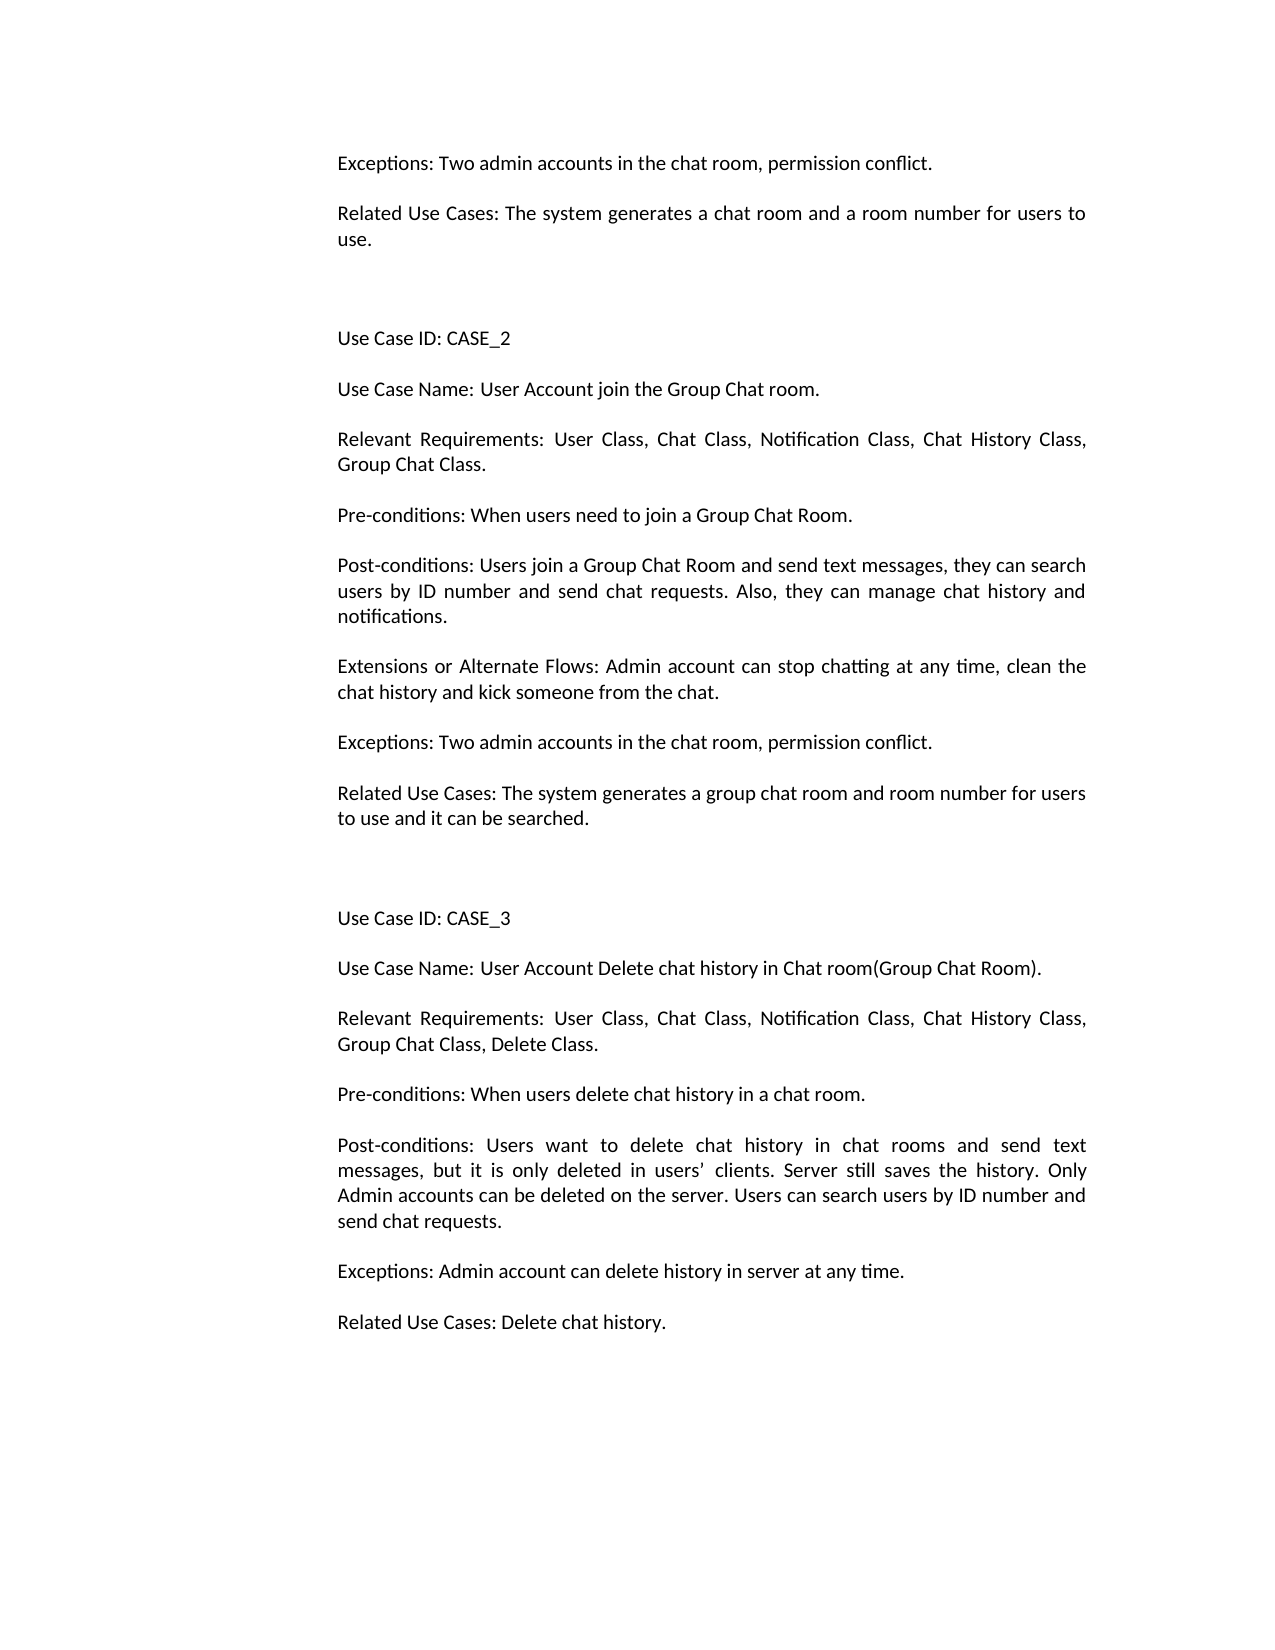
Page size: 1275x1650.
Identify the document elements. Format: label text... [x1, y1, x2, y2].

text Post-conditions: Users want to delete chat history in chat rooms and send text messages, but it is only deleted in users’ clients. Server still saves the history. Only Admin accounts can be deleted on the server. Users can search users by ID number and send chat requests. [337, 1132, 1087, 1233]
text Relevant Requirements: User Class, Chat Class, Notification Class, Chat History Class, Group Chat Class. [337, 426, 1087, 477]
text Exceptions: Two admin accounts in the chat room, permission conflict. [337, 729, 1087, 755]
text Extensions or Alternate Flows: Admin account can stop chatting at any time, clean the chat history and kick someone from the chat. [337, 654, 1087, 704]
text Use Case Name: User Account Delete chat history in Chat room(Group Chat Room). [337, 955, 1087, 981]
text Relevant Requirements: User Class, Chat Class, Notification Class, Chat History Class, Group Chat Class, Delete Class. [337, 1006, 1087, 1056]
text Pre-conditions: When users delete chat history in a chat room. [337, 1081, 1087, 1107]
text Use Case ID: CASE_2 [337, 325, 1087, 351]
text Use Case ID: CASE_3 [337, 905, 1087, 930]
text Related Use Cases: Delete chat history. [337, 1309, 1087, 1334]
text Related Use Cases: The system generates a chat room and a room number for users to use. [337, 200, 1087, 251]
text Pre-conditions: When users need to join a Group Chat Room. [337, 502, 1087, 527]
text Related Use Cases: The system generates a group chat room and room number for users to use and it can be searched. [337, 780, 1087, 831]
text Post-conditions: Users join a Group Chat Room and send text messages, they can search users by ID number and send chat requests. Also, they can manage chat history and notifications. [337, 552, 1087, 629]
text Exceptions: Admin account can delete history in server at any time. [337, 1258, 1087, 1284]
text Exceptions: Two admin accounts in the chat room, permission conflict. [337, 150, 1087, 175]
text Use Case Name: User Account join the Group Chat room. [337, 376, 1087, 401]
